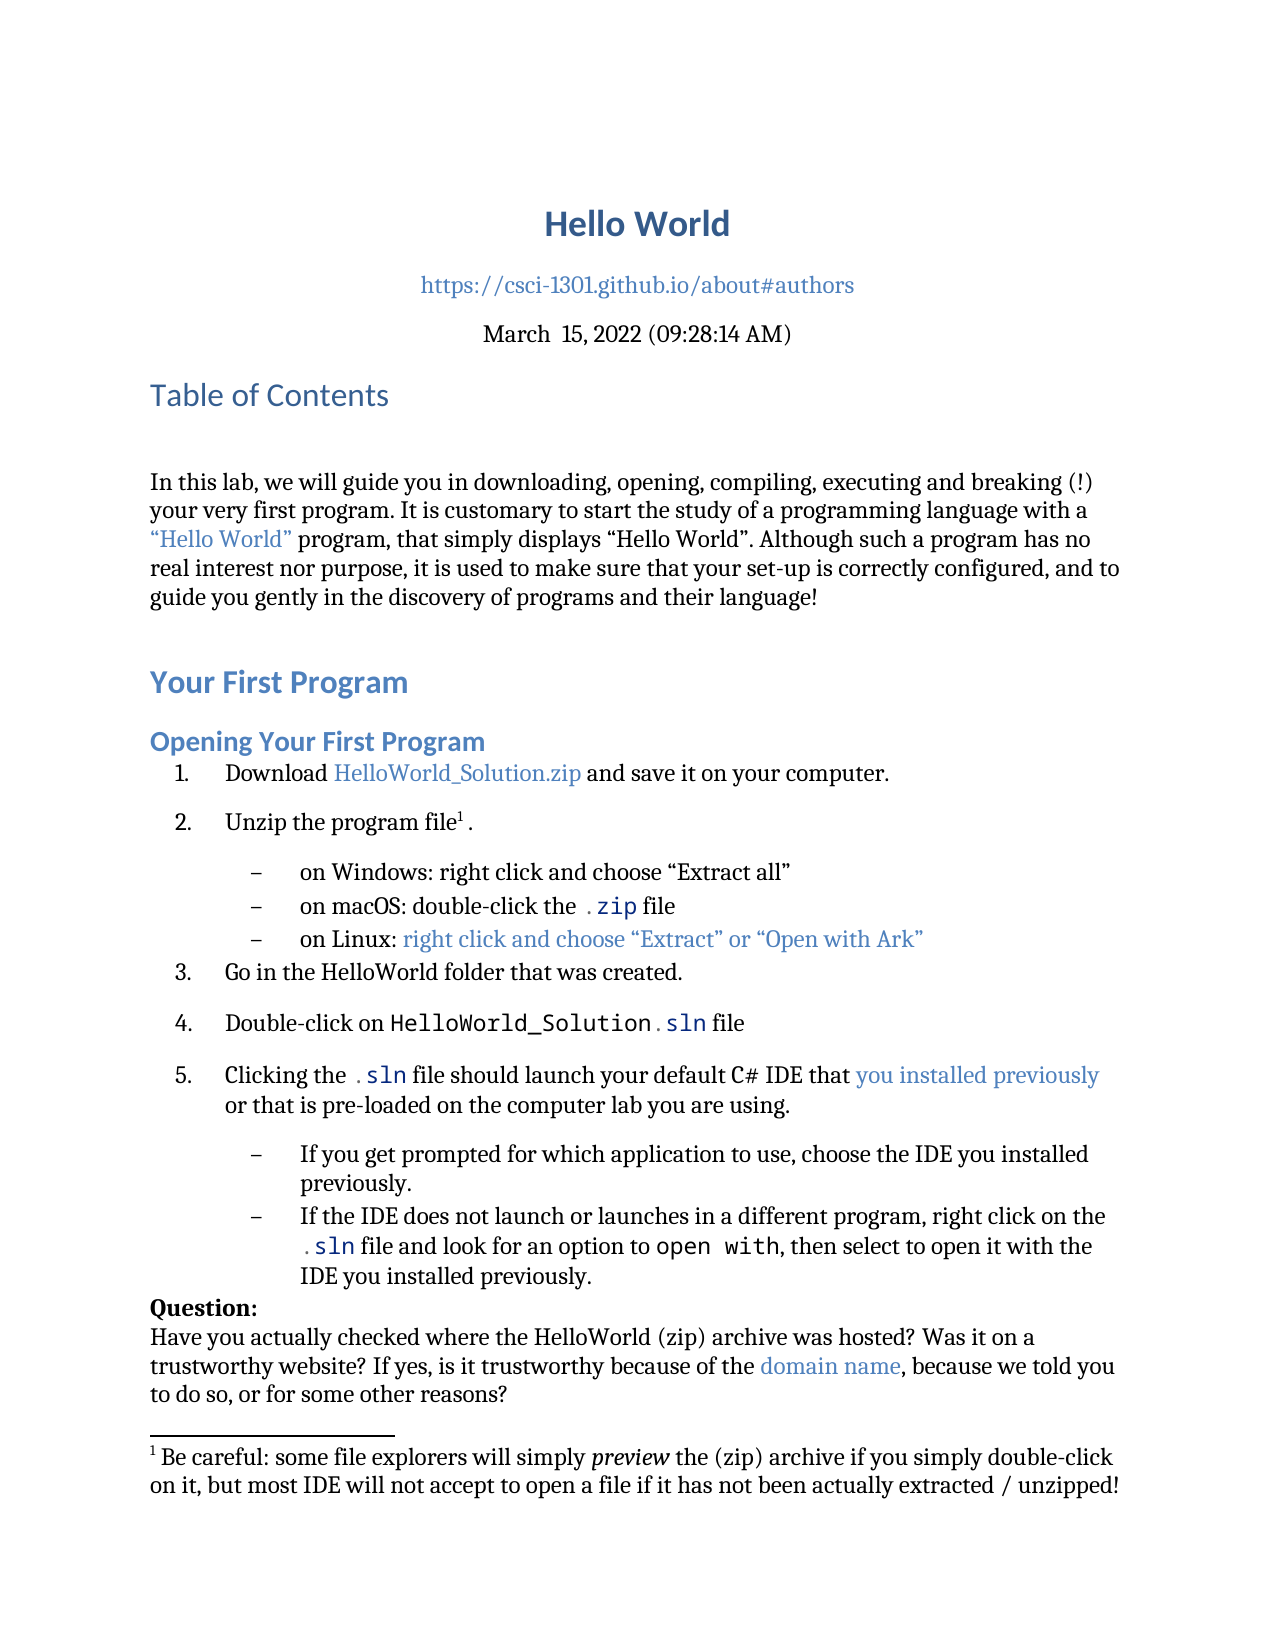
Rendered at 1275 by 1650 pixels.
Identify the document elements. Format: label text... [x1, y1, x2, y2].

list Unzip the program file . [175, 808, 1125, 837]
list Download HelloWorld_Solution.zip and save it on your computer. [175, 759, 1125, 787]
text Question: [150, 1294, 1125, 1323]
text March 15, 2022 (09:28:14 AM) [150, 320, 1125, 349]
list Go in the HelloWorld folder that was created. [175, 958, 1125, 987]
text In this lab, we will guide you in downloading, opening, compiling, executing and breaking (!) your very first program. It is customary to start the study of a programming language with a “Hello World” program, that simply displays “Hello World”. Although such a program has no real interest nor purpose, it is used to make sure that your set-up is correctly configured, and to guide you gently in the discovery of programs and their language! [150, 468, 1125, 611]
title Hello World [150, 200, 1125, 246]
list If the IDE does not launch or launches in a different program, right click on the .sln file and look for an option to open with, then select to open it with the IDE you installed previously. [250, 1202, 1125, 1290]
subtitle Your First Program [150, 661, 1125, 702]
text Have you actually checked where the HelloWorld (zip) archive was hosted? Was it on a trustworthy website? If yes, is it trustworthy because of the domain name, because we told you to do so, or for some other reasons? [150, 1323, 1125, 1409]
list on Windows: right click and choose “Extract all” [250, 858, 1125, 887]
list on Linux: right click and choose “Extract” or “Open with Ark” [250, 925, 1125, 954]
list Double-click on HelloWorld_Solution.sln file [175, 1007, 1125, 1039]
list on macOS: double-click the .zip file [250, 890, 1125, 922]
text https://csci-1301.github.io/about#authors [150, 271, 1125, 299]
list Clicking the .sln file should launch your default C# IDE that you installed previously or that is pre-loaded on the computer lab you are using. [175, 1059, 1125, 1119]
list If you get prompted for which application to use, choose the IDE you installed previously. [250, 1140, 1125, 1198]
subtitle Opening Your First Program [150, 723, 1125, 759]
